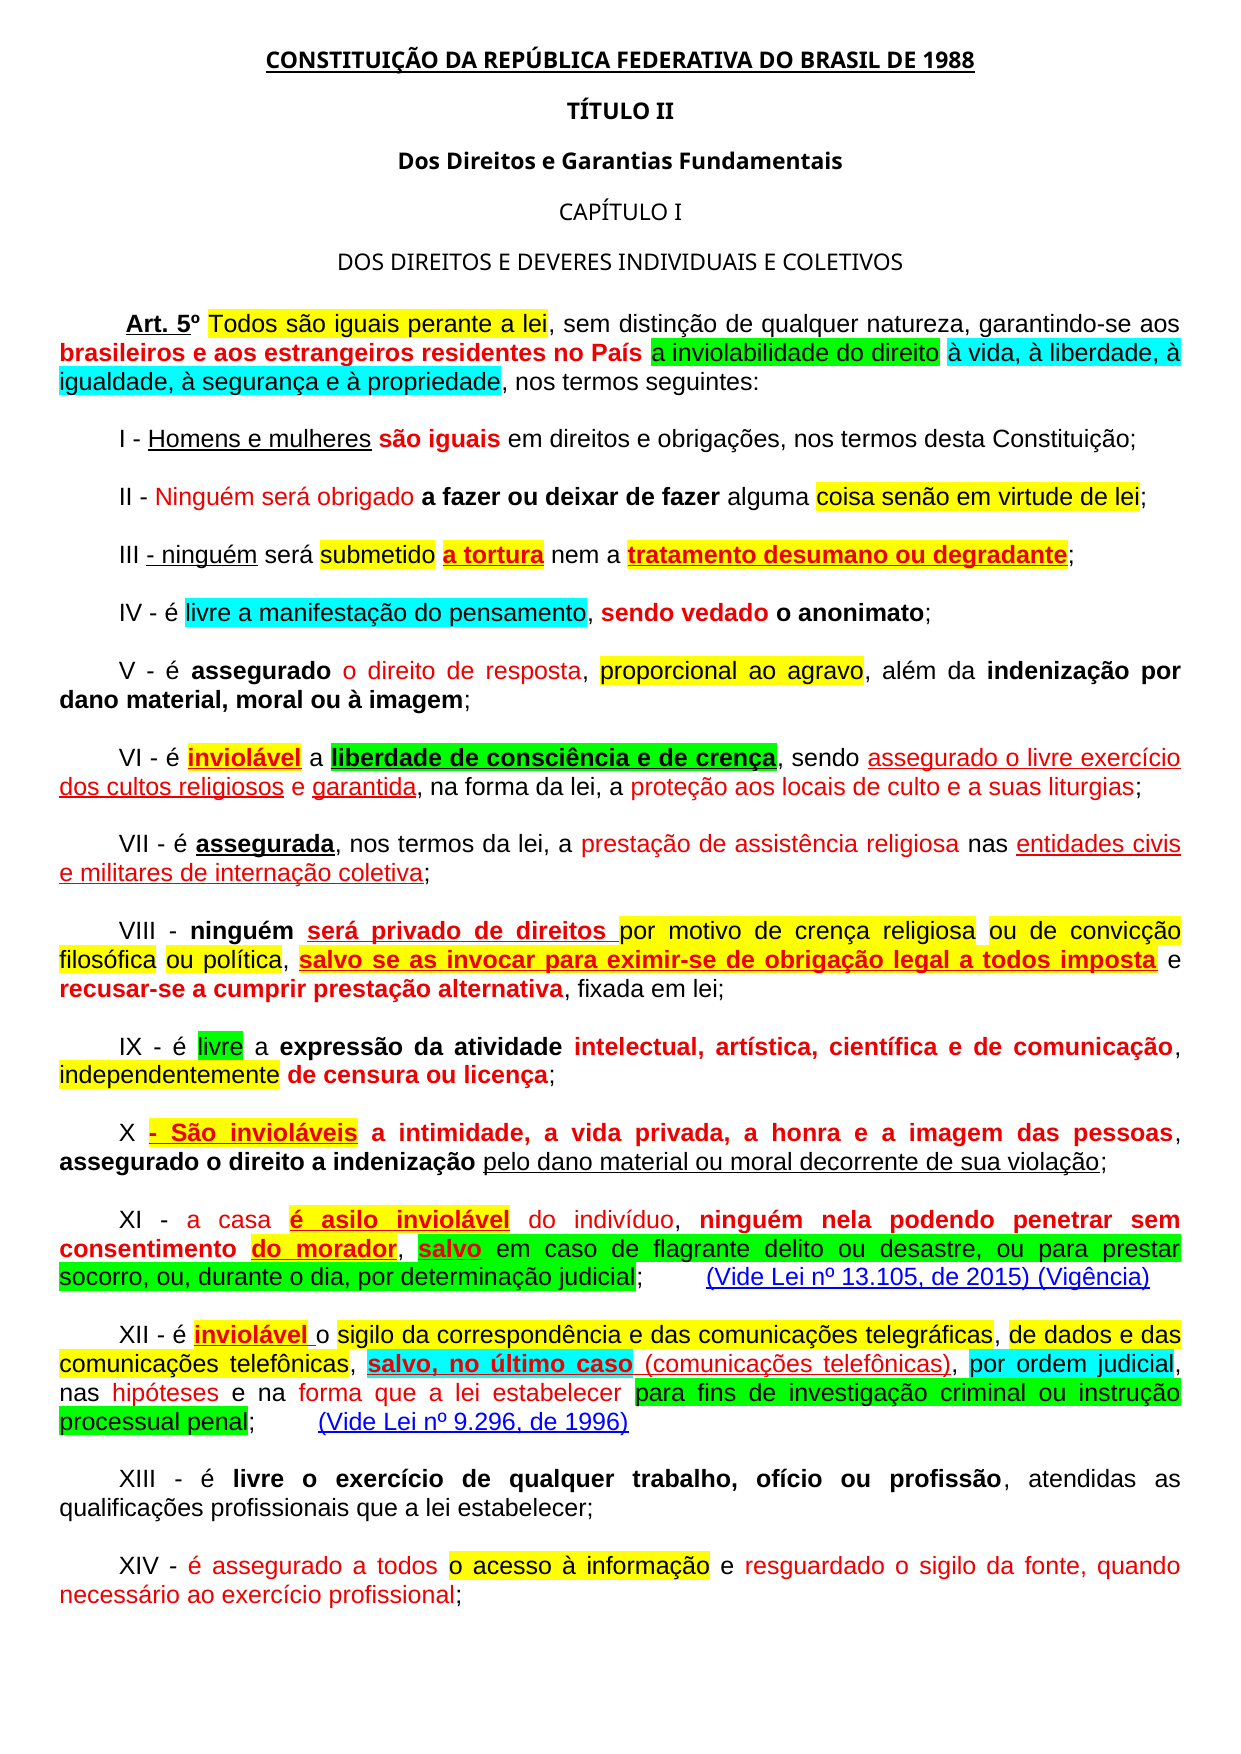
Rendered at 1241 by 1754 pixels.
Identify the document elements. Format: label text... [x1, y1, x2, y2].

text DOS DIREITOS E DEVERES INDIVIDUAIS E COLETIVOS [59, 246, 1181, 277]
text XIV - é assegurado a todos o acesso à informação e resguardado o sigilo da fonte, quando necessário ao exercício profissional; [59, 1551, 1181, 1608]
text CAPÍTULO I [59, 196, 1181, 227]
text Dos Direitos e Garantias Fundamentais [59, 145, 1181, 176]
text XI - a casa é asilo inviolável do indivíduo, ninguém nela podendo penetrar sem consentimento do morador, salvo em caso de flagrante delito ou desastre, ou para prestar socorro, ou, durante o dia, por determinação judicial; (Vide Lei nº 13.105, de 2015) (Vigência) [59, 1205, 1181, 1262]
text IX - é livre a expressão da atividade intelectual, artística, científica e de comunicação, independentemente de censura ou licença; [243, 1031, 1181, 1089]
text III - ninguém será submetido a tortura nem a tratamento desumano ou degradante; [59, 540, 320, 569]
text TÍTULO II [59, 95, 1181, 126]
text XI - a casa é asilo inviolável do indivíduo, ninguém nela podendo penetrar sem consentimento do morador, salvo em caso de flagrante delito ou desastre, ou para prestar socorro, ou, durante o dia, por determinação judicial; (Vide Lei nº 13.105, de 2015) (Vigência) [636, 1262, 1181, 1291]
text VIII - ninguém será privado de direitos por motivo de crença religiosa ou de convicção filosófica ou política, salvo se as invocar para eximir-se de obrigação legal a todos imposta e recusar-se a cumprir prestação alternativa, fixada em lei; [59, 916, 1181, 1002]
text X - São invioláveis a intimidade, a vida privada, a honra e a imagem das pessoas, assegurado o direito a indenização pelo dano material ou moral decorrente de sua violação; [59, 1118, 1181, 1176]
text II - Ninguém será obrigado a fazer ou deixar de fazer alguma coisa senão em virtude de lei; [59, 482, 816, 511]
text CONSTITUIÇÃO DA REPÚBLICA FEDERATIVA DO BRASIL DE 1988 [59, 44, 1181, 76]
text XIII - é livre o exercício de qualquer trabalho, ofício ou profissão, atendidas as qualificações profissionais que a lei estabelecer; [59, 1464, 1181, 1522]
text IV - é livre a manifestação do pensamento, sendo vedado o anonimato; [587, 598, 1181, 627]
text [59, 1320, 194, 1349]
text VII - é assegurada, nos termos da lei, a prestação de assistência religiosa nas entidades civis e militares de internação coletiva; [59, 829, 1181, 887]
text XII - é inviolável o sigilo da correspondência e das comunicações telegráficas, de dados e das comunicações telefônicas, salvo, no último caso (comunicações telefônicas), por ordem judicial, nas hipóteses e na forma que a lei estabelecer para fins de investigação criminal ou instrução processual penal; (Vide Lei nº 9.296, de 1996) [59, 1349, 1181, 1435]
text V - é assegurado o direito de resposta, proporcional ao agravo, além da indenização por dano material, moral ou à imagem; [59, 656, 1181, 713]
text I - Homens e mulheres são iguais em direitos e obrigações, nos termos desta Constituição; [59, 424, 1181, 453]
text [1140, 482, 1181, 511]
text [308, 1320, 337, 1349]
text Art. 5º Todos são iguais perante a lei, sem distinção de qualquer natureza, garantindo-se aos brasileiros e aos estrangeiros residentes no País a inviolabilidade do direito à vida, à liberdade, à igualdade, à segurança e à propriedade, nos termos seguintes: [59, 309, 1181, 395]
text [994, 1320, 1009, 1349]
text VI - é inviolável a liberdade de consciência e de crença, sendo assegurado o livre exercício dos cultos religiosos e garantida, na forma da lei, a proteção aos locais de culto e a suas liturgias; [59, 743, 1181, 800]
